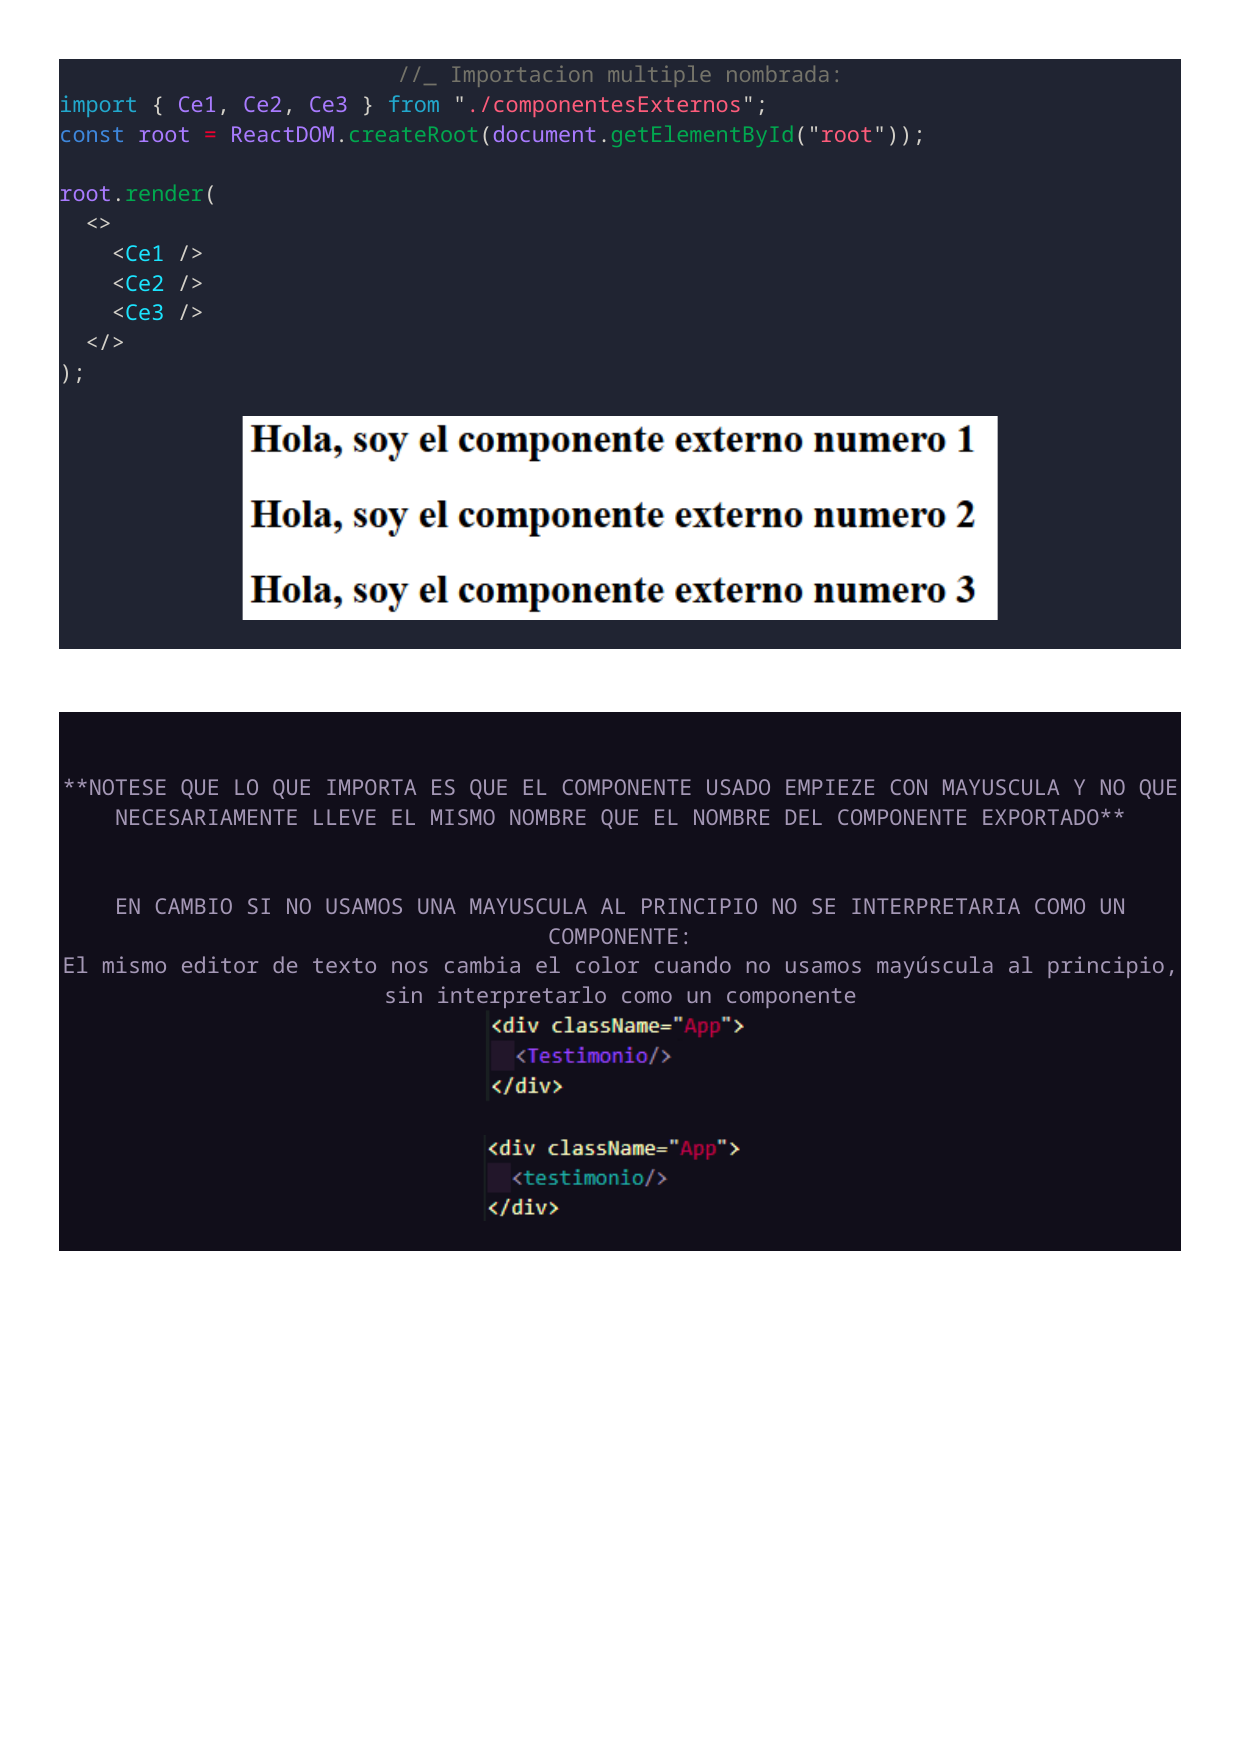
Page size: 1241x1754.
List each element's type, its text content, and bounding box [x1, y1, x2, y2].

text <Ce1 /> [59, 238, 1181, 268]
text <Ce2 /> [59, 268, 1181, 297]
picture [485, 1010, 755, 1106]
picture [483, 1135, 757, 1221]
text El mismo editor de texto nos cambia el color cuando no usamos mayúscula al principio, sin interpretarlo como un componente [59, 950, 1181, 1010]
text <> [59, 208, 1181, 238]
text </> [59, 327, 1181, 357]
text const root = ReactDOM.createRoot(document.getElementById("root")); [59, 119, 1181, 148]
text //_ Importacion multiple nombrada: [59, 59, 1181, 89]
text **NOTESE QUE LO QUE IMPORTA ES QUE EL COMPONENTE USADO EMPIEZE CON MAYUSCULA Y NO QUE NECESARIAMENTE LLEVE EL MISMO NOMBRE QUE EL NOMBRE DEL COMPONENTE EXPORTADO** [59, 772, 1181, 831]
text EN CAMBIO SI NO USAMOS UNA MAYUSCULA AL PRINCIPIO NO SE INTERPRETARIA COMO UN COMPONENTE: [59, 891, 1181, 950]
picture [242, 416, 998, 620]
text <Ce3 /> [59, 297, 1181, 327]
text root.render( [59, 178, 1181, 208]
text import { Ce1, Ce2, Ce3 } from "./componentesExternos"; [59, 89, 1181, 119]
text ); [59, 357, 1181, 387]
